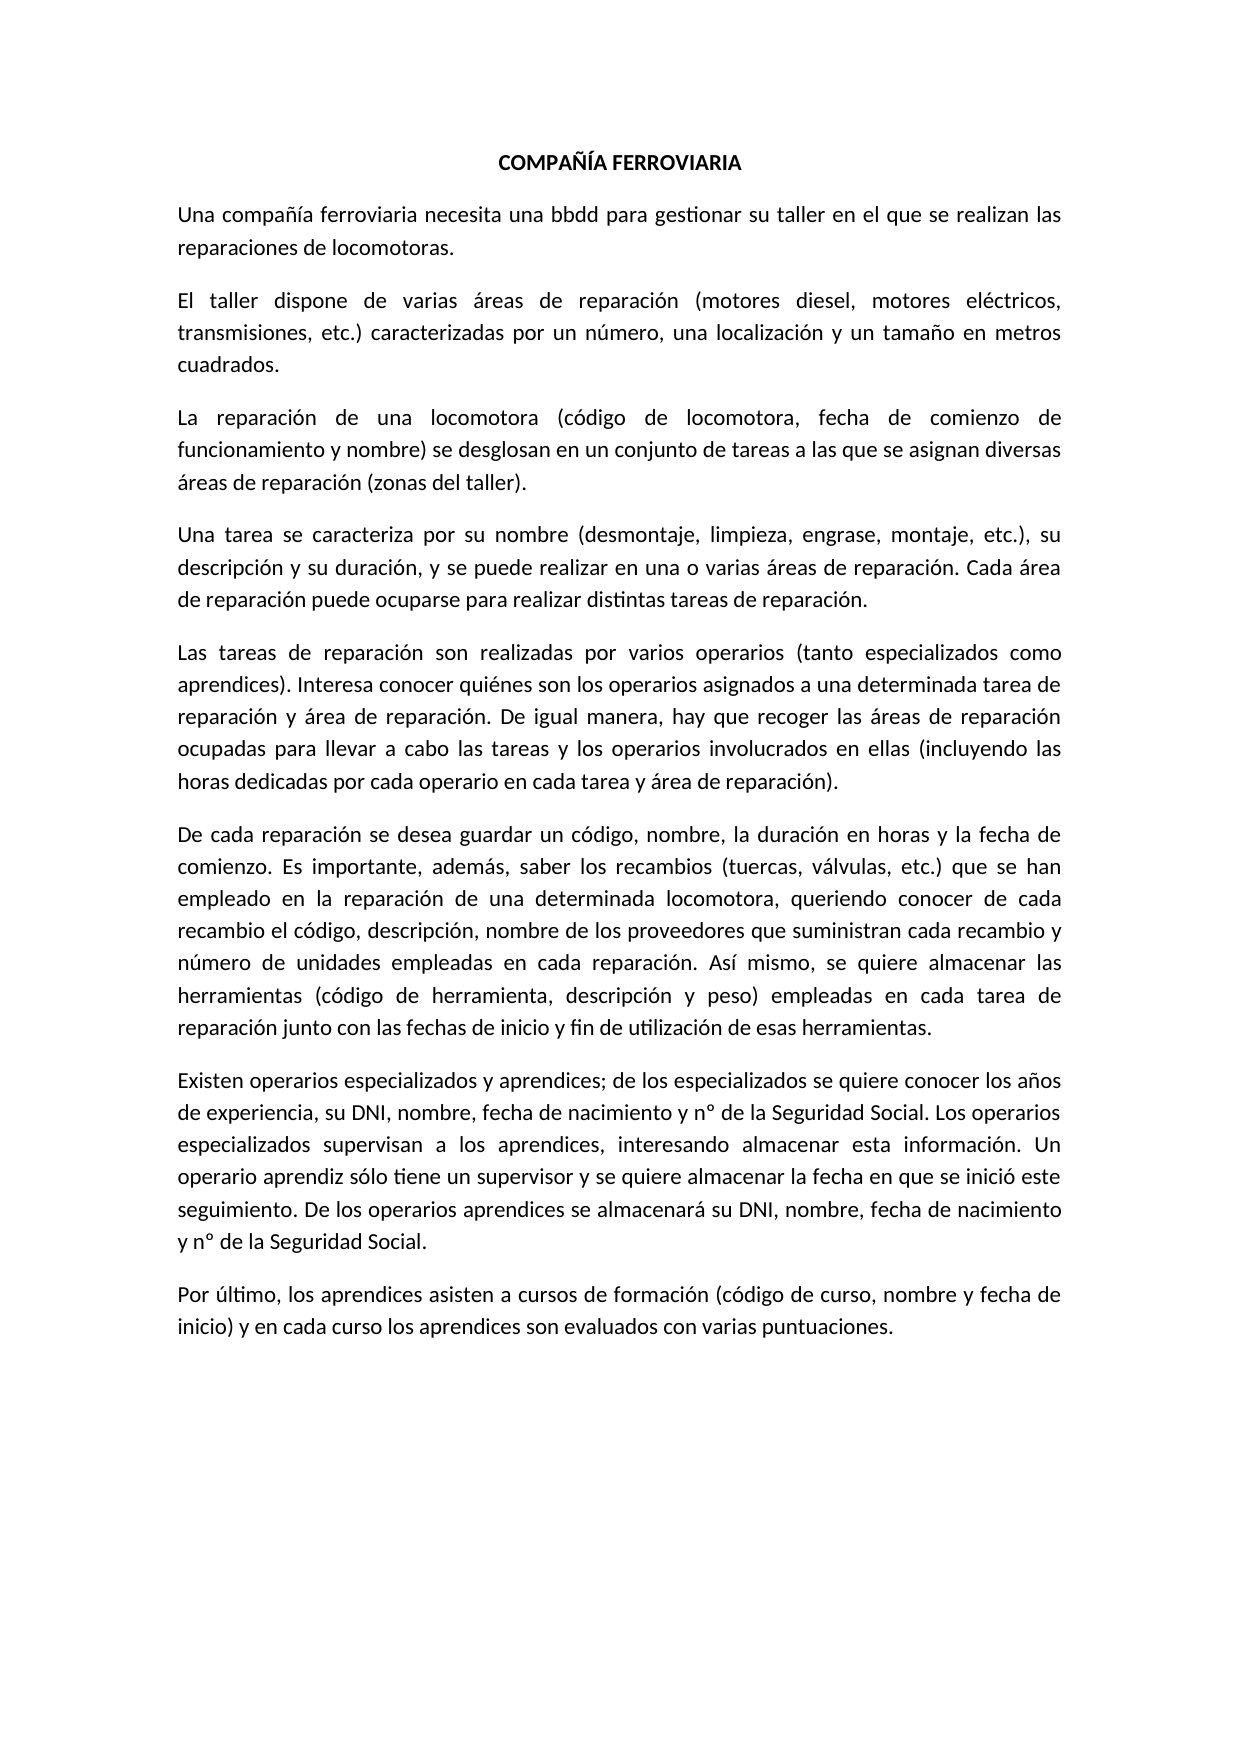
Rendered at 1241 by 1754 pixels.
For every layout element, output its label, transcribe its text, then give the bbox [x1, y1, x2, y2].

text El taller dispone de varias áreas de reparación (motores diesel, motores eléctricos, transmisiones, etc.) caracterizadas por un número, una localización y un tamaño en metros cuadrados. [177, 286, 1063, 378]
text Por último, los aprendices asisten a cursos de formación (código de curso, nombre y fecha de inicio) y en cada curso los aprendices son evaluados con varias puntuaciones. [177, 1280, 1063, 1340]
text Una compañía ferroviaria necesita una bbdd para gestionar su taller en el que se realizan las reparaciones de locomotoras. [177, 201, 1063, 261]
text COMPAÑÍA FERROVIARIA [177, 148, 1063, 176]
text Existen operarios especializados y aprendices; de los especializados se quiere conocer los años de experiencia, su DNI, nombre, fecha de nacimiento y nº de la Seguridad Social. Los operarios especializados supervisan a los aprendices, interesando almacenar esta información. Un operario aprendiz sólo tiene un supervisor y se quiere almacenar la fecha en que se inició este seguimiento. De los operarios aprendices se almacenará su DNI, nombre, fecha de nacimiento y nº de la Seguridad Social. [177, 1066, 1063, 1255]
text De cada reparación se desea guardar un código, nombre, la duración en horas y la fecha de comienzo. Es importante, además, saber los recambios (tuercas, válvulas, etc.) que se han empleado en la reparación de una determinada locomotora, queriendo conocer de cada recambio el código, descripción, nombre de los proveedores que suministran cada recambio y número de unidades empleadas en cada reparación. Así mismo, se quiere almacenar las herramientas (código de herramienta, descripción y peso) empleadas en cada tarea de reparación junto con las fechas de inicio y fin de utilización de esas herramientas. [177, 820, 1063, 1041]
text Una tarea se caracteriza por su nombre (desmontaje, limpieza, engrase, montaje, etc.), su descripción y su duración, y se puede realizar en una o varias áreas de reparación. Cada área de reparación puede ocuparse para realizar distintas tareas de reparación. [177, 521, 1063, 613]
text La reparación de una locomotora (código de locomotora, fecha de comienzo de funcionamiento y nombre) se desglosan en un conjunto de tareas a las que se asignan diversas áreas de reparación (zonas del taller). [177, 403, 1063, 496]
text Las tareas de reparación son realizadas por varios operarios (tanto especializados como aprendices). Interesa conocer quiénes son los operarios asignados a una determinada tarea de reparación y área de reparación. De igual manera, hay que recoger las áreas de reparación ocupadas para llevar a cabo las tareas y los operarios involucrados en ellas (incluyendo las horas dedicadas por cada operario en cada tarea y área de reparación). [177, 638, 1063, 795]
